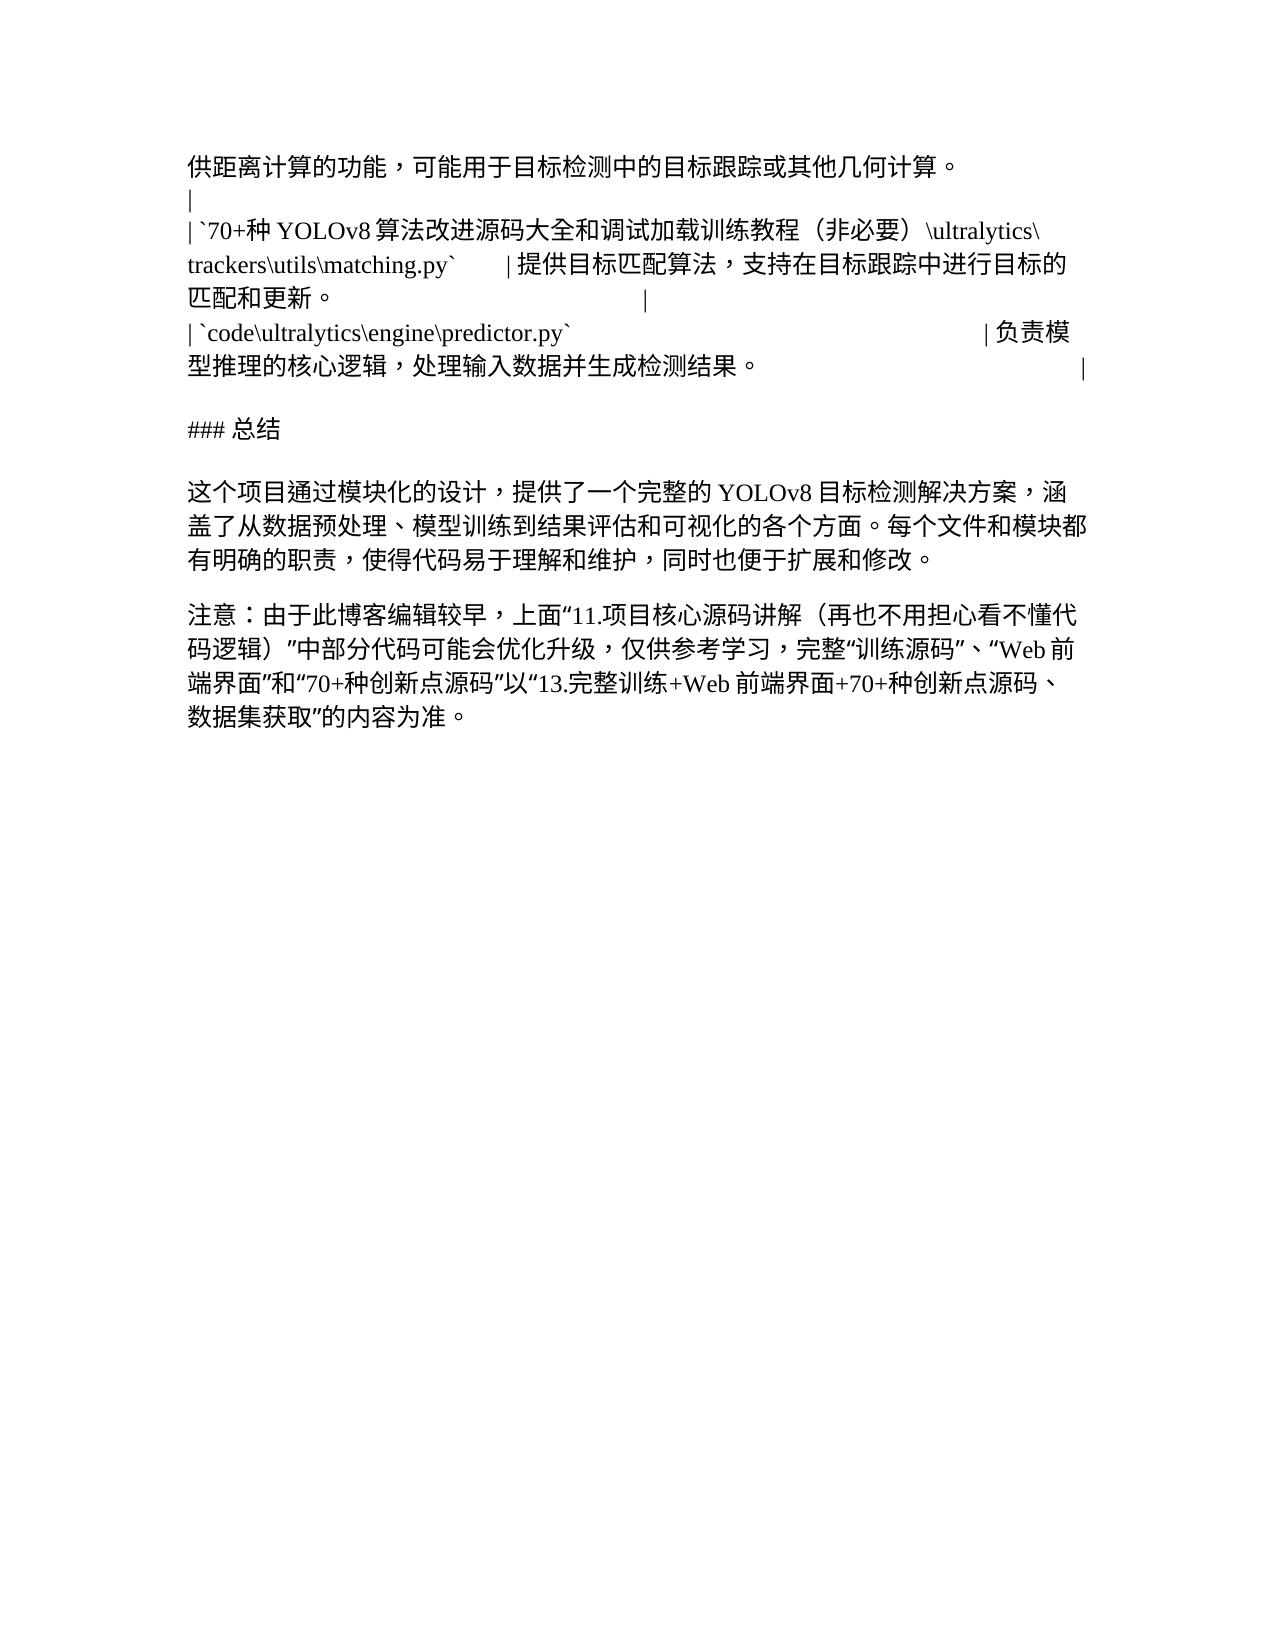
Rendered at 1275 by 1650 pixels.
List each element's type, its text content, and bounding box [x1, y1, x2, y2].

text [187, 150, 1087, 577]
text 注意：由于此博客编辑较早，上面“11.项目核心源码讲解（再也不用担心看不懂代码逻辑）”中部分代码可能会优化升级，仅供参考学习，完整“训练源码”、“Web前端界面”和“70+种创新点源码”以“13.完整训练+Web前端界面+70+种创新点源码、数据集获取”的内容为准。 [187, 598, 1087, 734]
